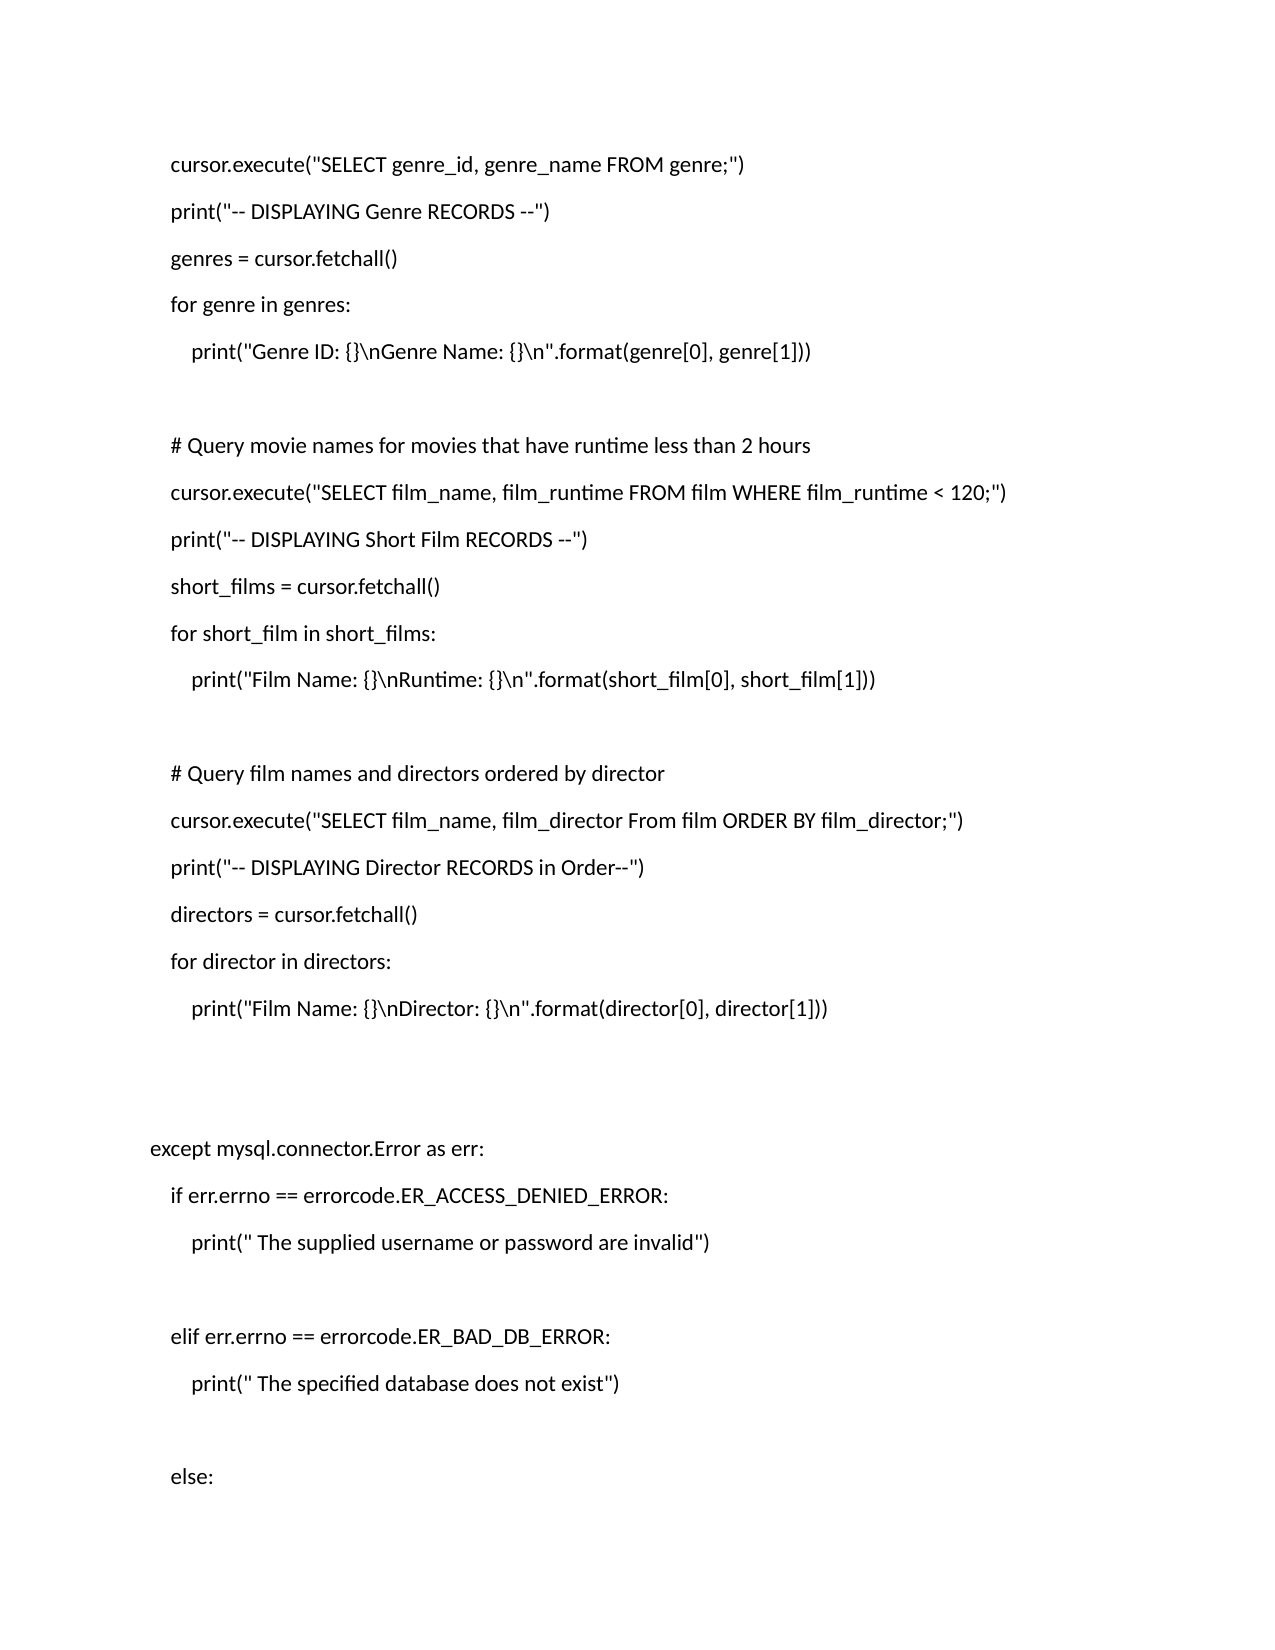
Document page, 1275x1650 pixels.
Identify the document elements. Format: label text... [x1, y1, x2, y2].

text print(" The specified database does not exist") [150, 1369, 1125, 1397]
text print("Genre ID: {}\nGenre Name: {}\n".format(genre[0], genre[1])) [150, 337, 1125, 366]
text for director in directors: [150, 947, 1125, 975]
text directors = cursor.fetchall() [150, 900, 1125, 928]
text # Query film names and directors ordered by director [150, 759, 1125, 787]
text else: [150, 1462, 1125, 1491]
text print(" The supplied username or password are invalid") [150, 1228, 1125, 1256]
text short_films = cursor.fetchall() [150, 572, 1125, 600]
text for genre in genres: [150, 291, 1125, 319]
text print("-- DISPLAYING Short Film RECORDS --") [150, 525, 1125, 553]
text cursor.execute("SELECT film_name, film_runtime FROM film WHERE film_runtime < 120;") [150, 478, 1125, 506]
text print("-- DISPLAYING Genre RECORDS --") [150, 197, 1125, 225]
text # Query movie names for movies that have runtime less than 2 hours [150, 431, 1125, 459]
text print("-- DISPLAYING Director RECORDS in Order--") [150, 853, 1125, 881]
text cursor.execute("SELECT film_name, film_director From film ORDER BY film_director;") [150, 806, 1125, 834]
text for short_film in short_films: [150, 619, 1125, 647]
text elif err.errno == errorcode.ER_BAD_DB_ERROR: [150, 1322, 1125, 1350]
text print("Film Name: {}\nDirector: {}\n".format(director[0], director[1])) [150, 994, 1125, 1022]
text if err.errno == errorcode.ER_ACCESS_DENIED_ERROR: [150, 1181, 1125, 1209]
text print("Film Name: {}\nRuntime: {}\n".format(short_film[0], short_film[1])) [150, 666, 1125, 694]
text except mysql.connector.Error as err: [150, 1134, 1125, 1162]
text cursor.execute("SELECT genre_id, genre_name FROM genre;") [150, 150, 1125, 178]
text genres = cursor.fetchall() [150, 244, 1125, 272]
